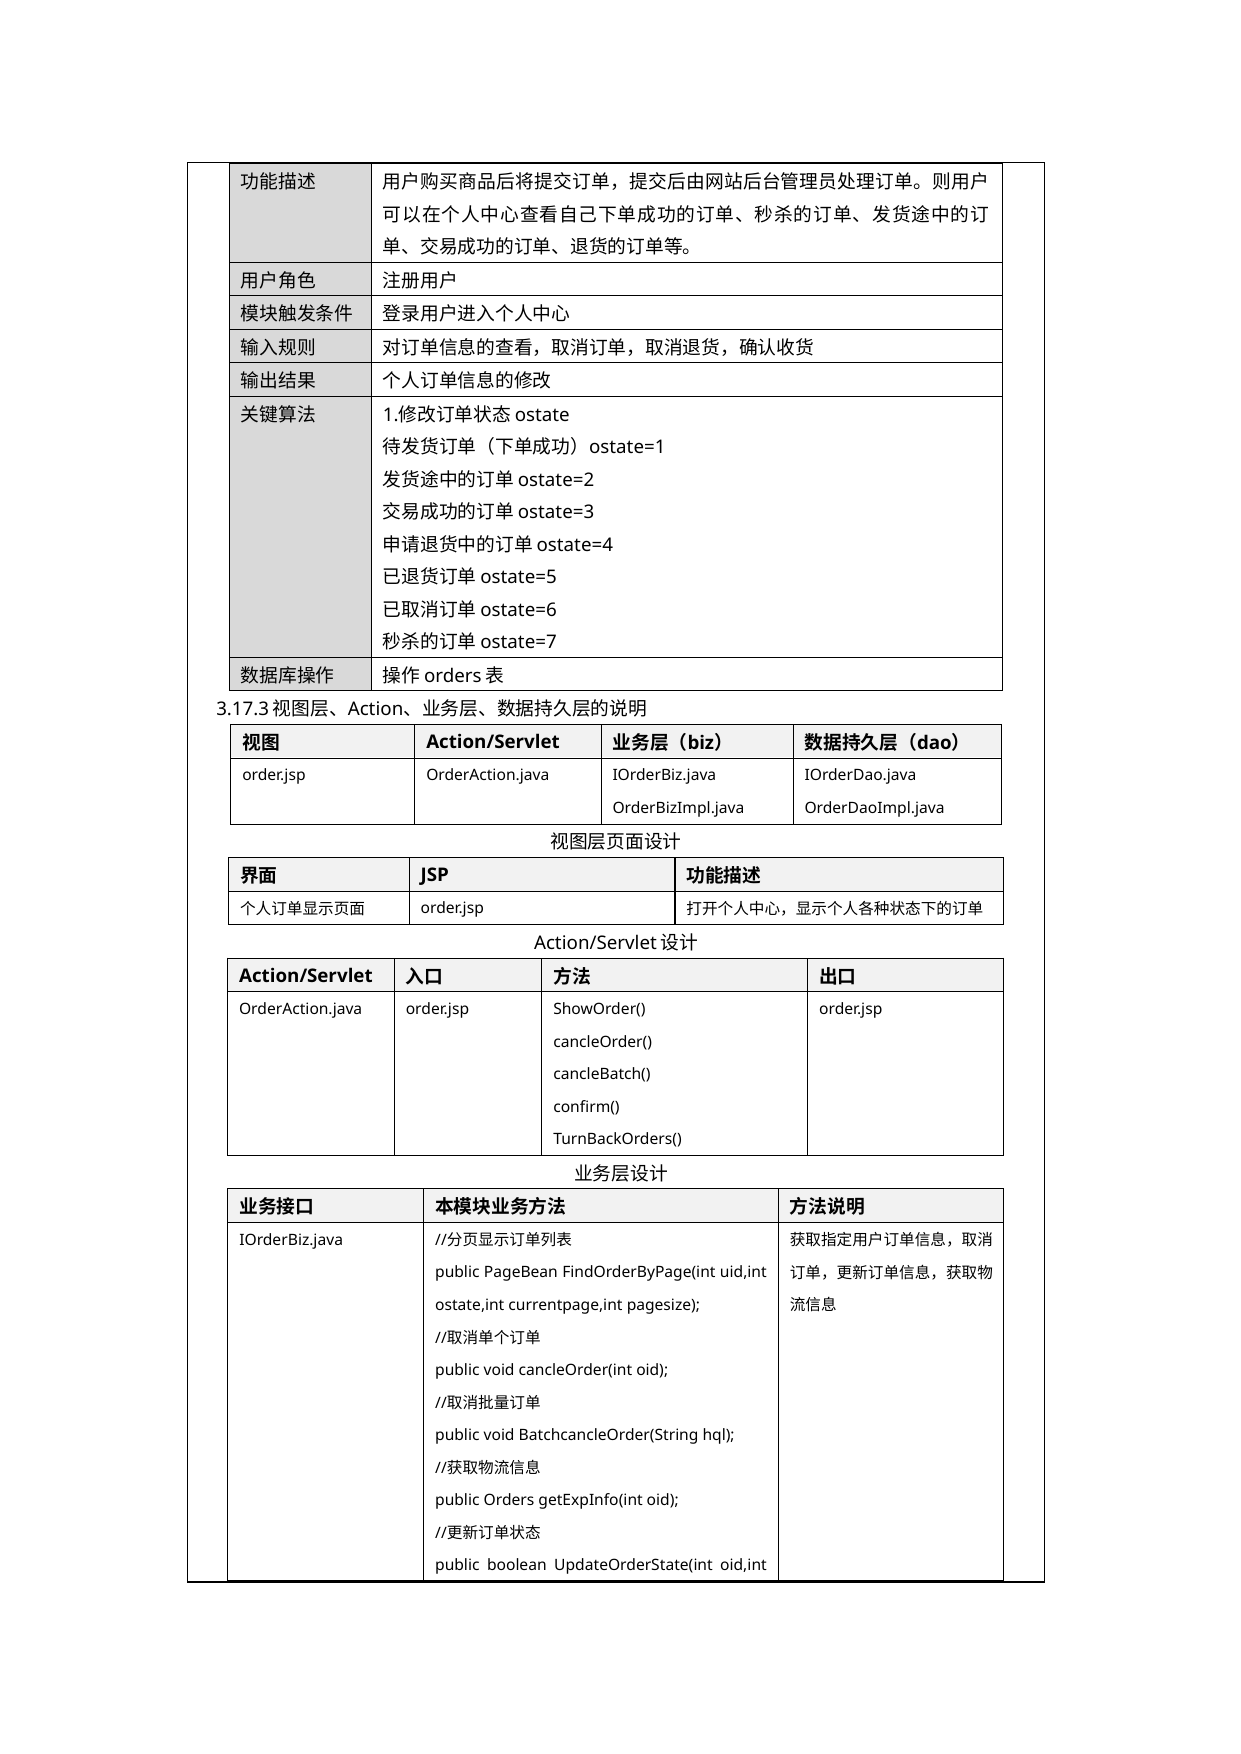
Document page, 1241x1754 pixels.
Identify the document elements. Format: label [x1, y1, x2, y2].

table_header [188, 163, 1044, 1581]
